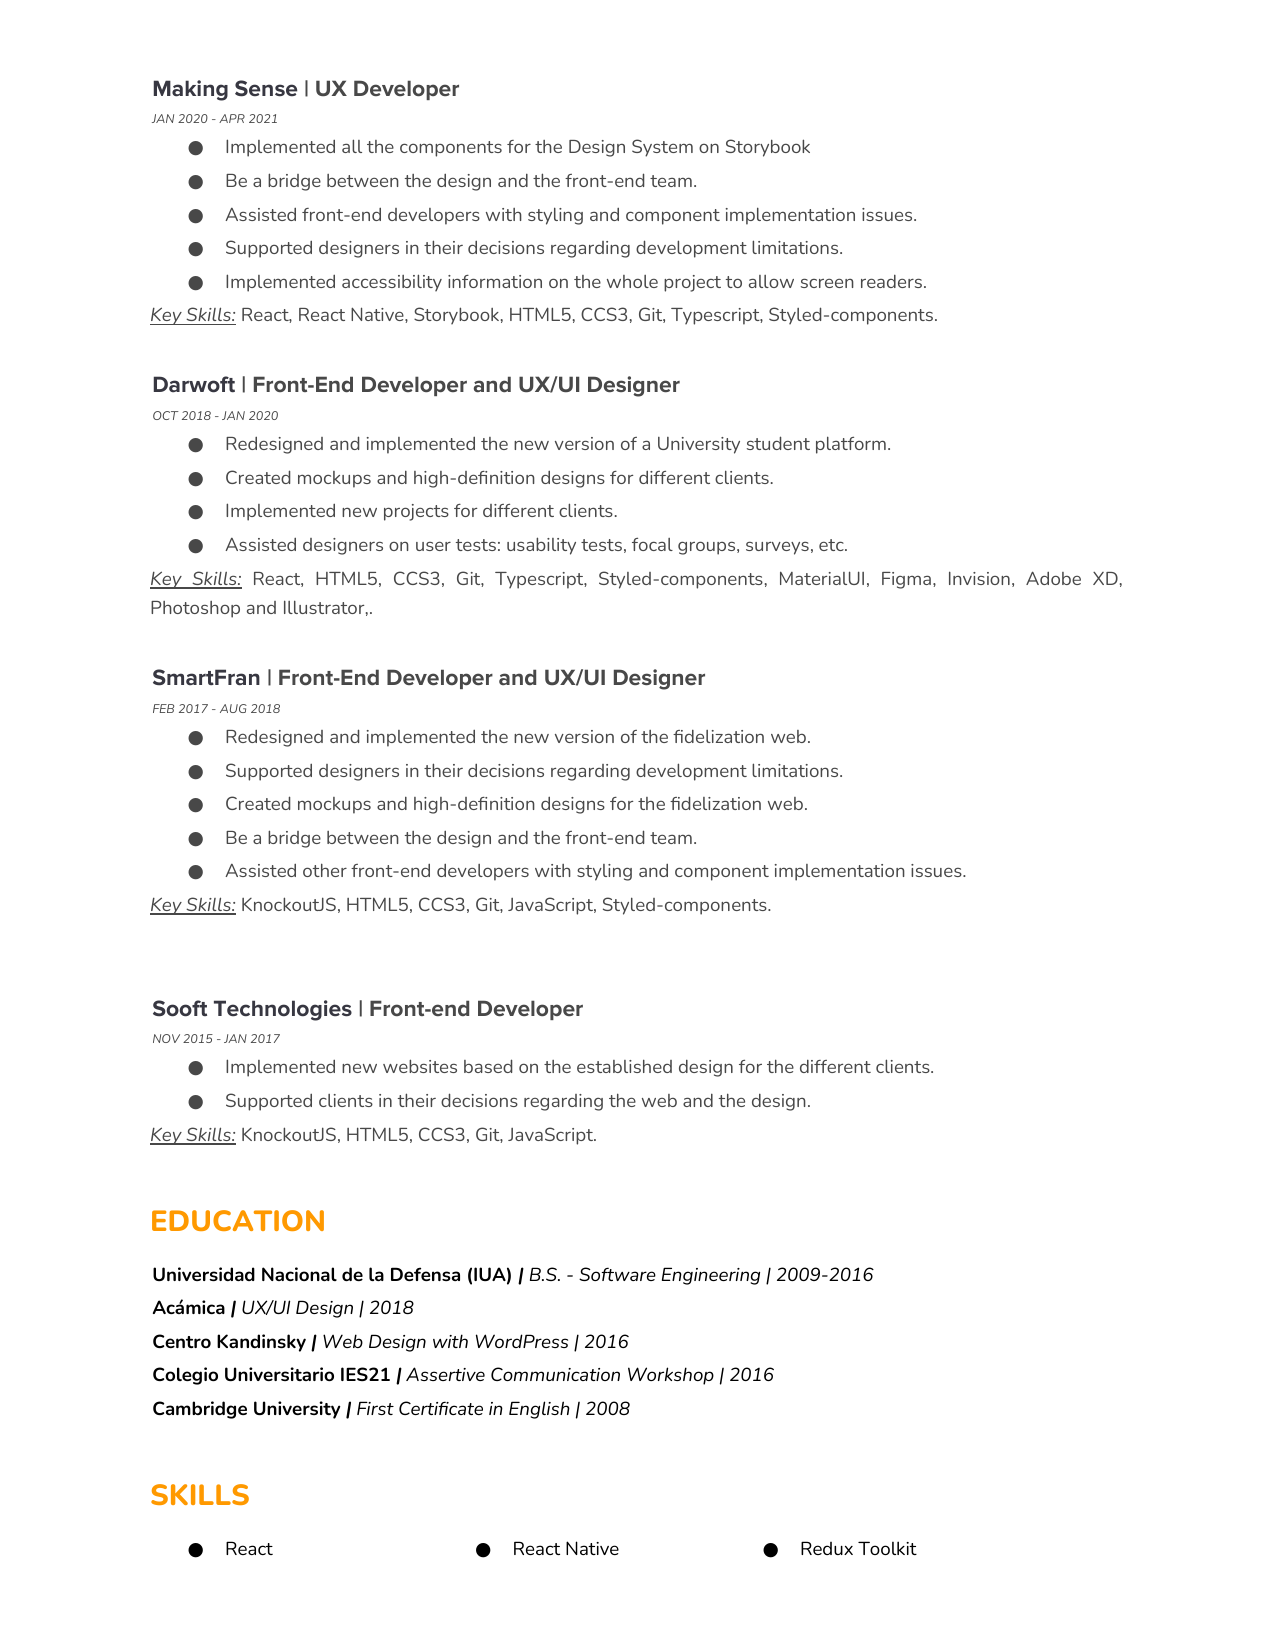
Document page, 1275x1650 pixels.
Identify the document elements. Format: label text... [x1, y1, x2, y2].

text Acámica | UX/UI Design | 2018 [152, 1296, 1124, 1321]
list Implemented new websites based on the established design for the different clients. [187, 1055, 1124, 1081]
list Be a bridge between the design and the front-end team. [187, 825, 1124, 851]
list Assisted other front-end developers with styling and component implementation issues. [187, 859, 1124, 884]
list Implemented accessibility information on the whole project to allow screen readers. [187, 269, 1124, 295]
text Universidad Nacional de la Defensa (IUA) | B.S. - Software Engineering | 2009-2016 [152, 1262, 1124, 1288]
text OCT 2018 - JAN 2020 [152, 408, 1124, 425]
text Key Skills: KnockoutJS, HTML5, CCS3, Git, JavaScript, Styled-components. [150, 892, 1124, 918]
text Centro Kandinsky | Web Design with WordPress | 2016 [152, 1329, 1124, 1355]
subtitle EDUCATION [150, 1201, 1124, 1241]
subtitle SmartFran | Front-End Developer and UX/UI Designer [152, 664, 1124, 692]
text Key Skills: React, HTML5, CCS3, Git, Typescript, Styled-components, MaterialUI, Figma, Invision, Adobe XD, Photoshop and Illustrator,. [150, 566, 1124, 621]
text Colegio Universitario IES21 | Assertive Communication Workshop | 2016 [152, 1363, 1124, 1388]
list React [187, 1536, 400, 1562]
list Implemented all the components for the Design System on Storybook [187, 135, 1124, 161]
list Be a bridge between the design and the front-end team. [187, 168, 1124, 194]
list Created mockups and high-definition designs for the fidelization web. [187, 792, 1124, 817]
list Redesigned and implemented the new version of the fidelization web. [187, 724, 1124, 750]
text JAN 2020 - APR 2021 [152, 111, 1124, 128]
text NOV 2015 - JAN 2017 [152, 1031, 1124, 1048]
list Supported designers in their decisions regarding development limitations. [187, 758, 1124, 784]
subtitle Making Sense | UX Developer [152, 75, 1124, 103]
list Redesigned and implemented the new version of a University student platform. [187, 432, 1124, 457]
list React Native [475, 1536, 687, 1562]
subtitle SKILLS [150, 1476, 1124, 1515]
text Cambridge University | First Certificate in English | 2008 [152, 1396, 1124, 1422]
list Assisted front-end developers with styling and component implementation issues. [187, 202, 1124, 228]
list Redux Toolkit [762, 1536, 1124, 1562]
list Supported designers in their decisions regarding development limitations. [187, 236, 1124, 261]
list Implemented new projects for different clients. [187, 499, 1124, 524]
subtitle Sooft Technologies | Front-end Developer [152, 995, 1124, 1023]
subtitle Darwoft | Front-End Developer and UX/UI Designer [152, 372, 1124, 400]
text Key Skills: React, React Native, Storybook, HTML5, CCS3, Git, Typescript, Styled-components. [150, 303, 1124, 328]
list Created mockups and high-definition designs for different clients. [187, 465, 1124, 491]
list Assisted designers on user tests: usability tests, focal groups, surveys, etc. [187, 532, 1124, 558]
list Supported clients in their decisions regarding the web and the design. [187, 1088, 1124, 1114]
text Key Skills: KnockoutJS, HTML5, CCS3, Git, JavaScript. [150, 1122, 1124, 1148]
text FEB 2017 - AUG 2018 [152, 701, 1124, 718]
